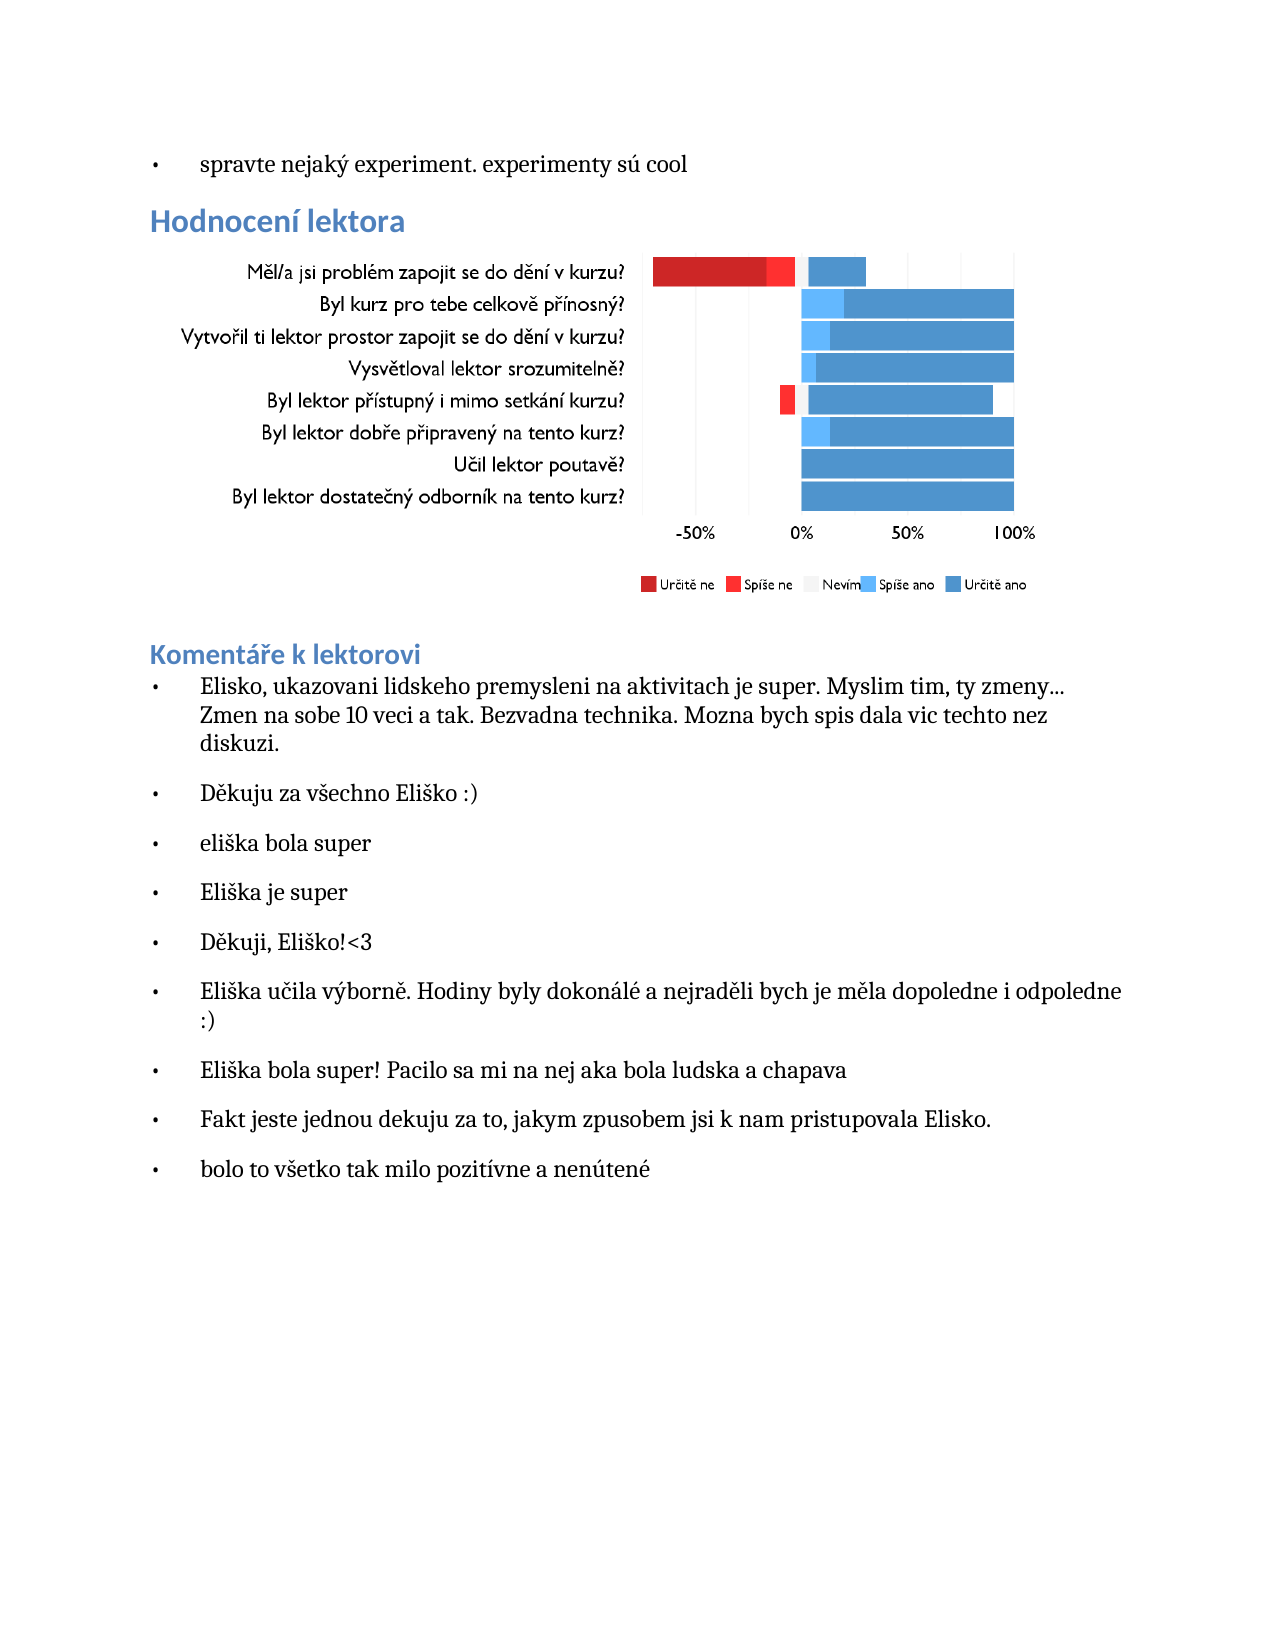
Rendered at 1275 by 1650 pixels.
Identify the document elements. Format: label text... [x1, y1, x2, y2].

list Fakt jeste jednou dekuju za to, jakym zpusobem jsi k nam pristupovala Elisko. [150, 1105, 1125, 1134]
list Eliška je super [150, 878, 1125, 907]
picture [168, 240, 1044, 616]
list Děkuju za všechno Eliško :) [150, 779, 1125, 808]
list Eliška učila výborně. Hodiny byly dokonálé a nejraděli bych je měla dopoledne i odpoledne :) [150, 977, 1125, 1035]
subtitle Komentáře k lektorovi [150, 636, 1125, 672]
list Elisko, ukazovani lidskeho premysleni na aktivitach je super. Myslim tim, ty zmeny... Zmen na sobe 10 veci a tak. Bezvadna technika. Mozna bych spis dala vic techto nez diskuzi. [150, 672, 1125, 758]
list Děkuji, Eliško!<3 [150, 928, 1125, 956]
list spravte nejaký experiment. experimenty sú cool [150, 150, 1125, 179]
list eliška bola super [150, 828, 1125, 857]
list Eliška bola super! Pacilo sa mi na nej aka bola ludska a chapava [150, 1056, 1125, 1084]
list bolo to všetko tak milo pozitívne a nenútené [150, 1155, 1125, 1183]
subtitle Hodnocení lektora [150, 199, 1125, 240]
